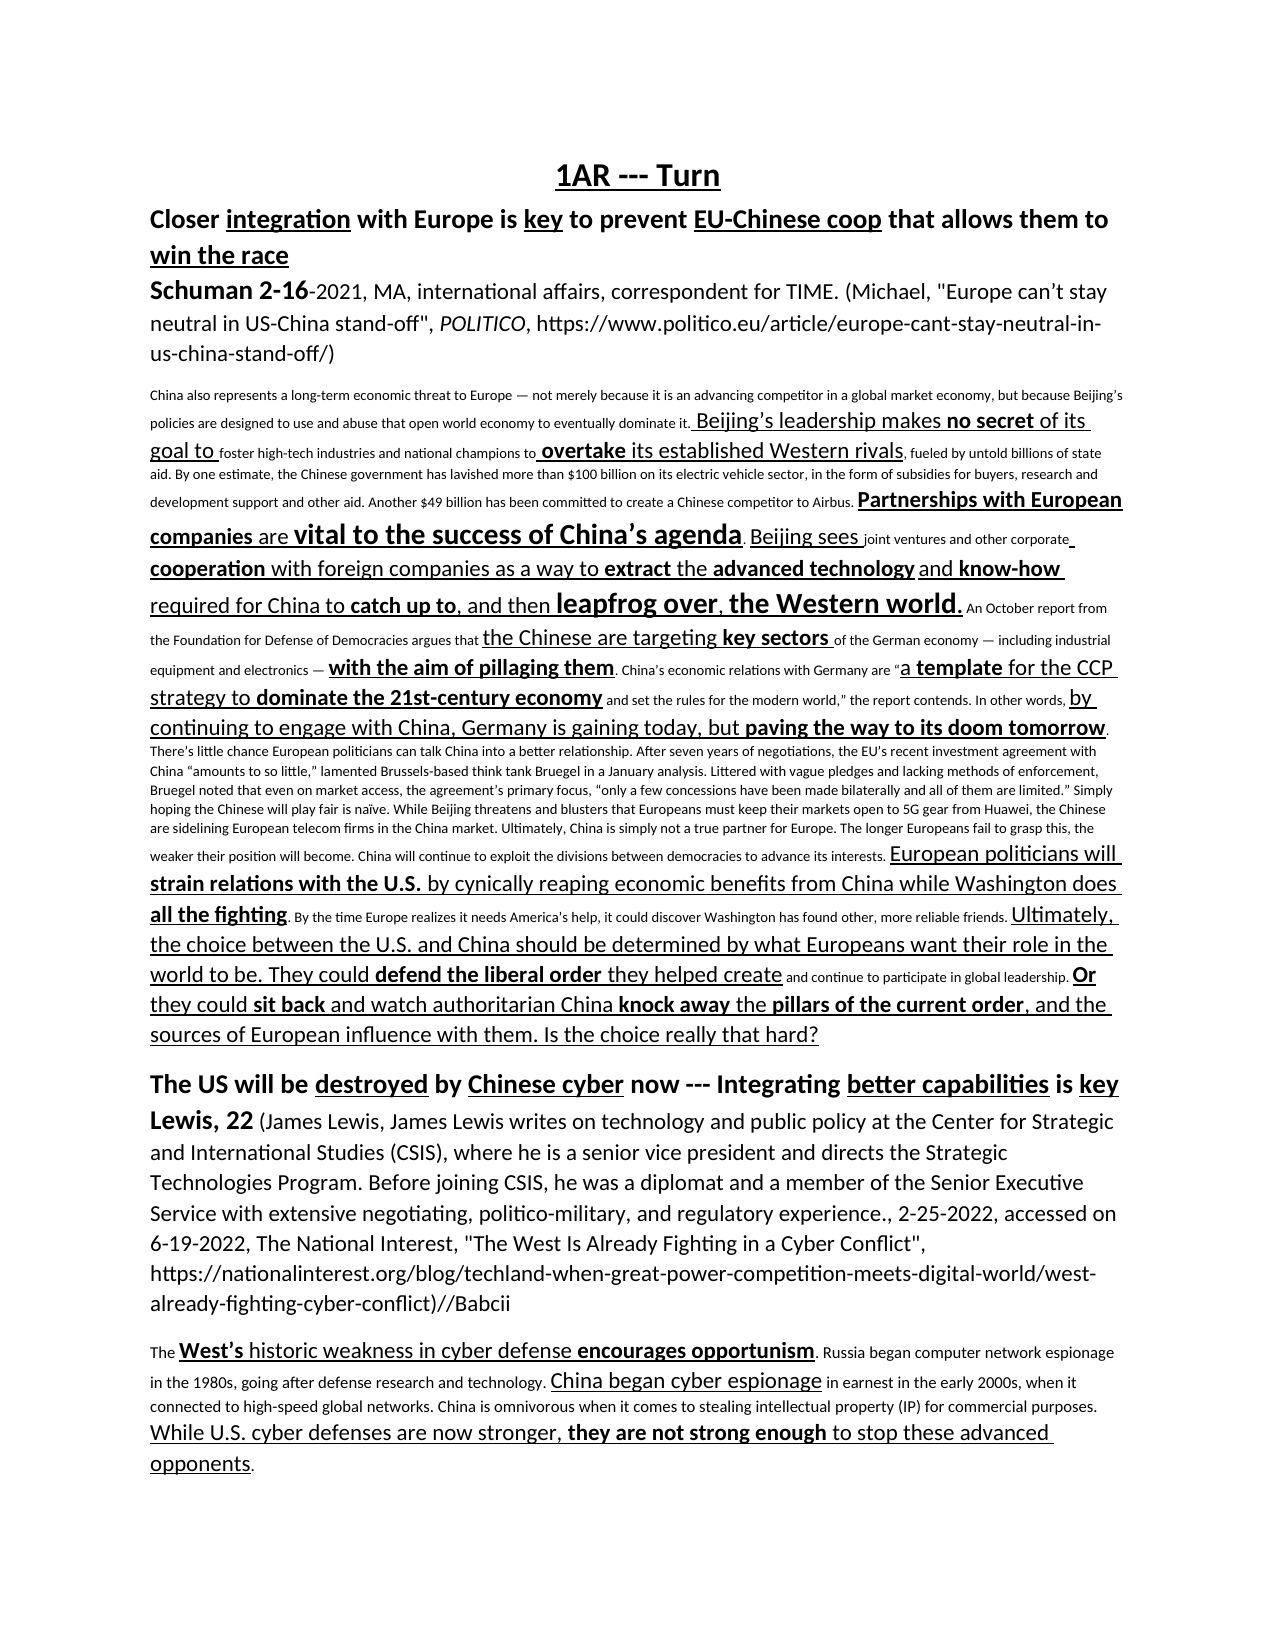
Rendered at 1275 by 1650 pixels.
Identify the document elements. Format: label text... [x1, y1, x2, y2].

text China also represents a long-term economic threat to Europe — not merely because it is an advancing competitor in a global market economy, but because Beijing’s policies are designed to use and abuse that open world economy to eventually dominate it. Beijing’s leadership makes no secret of its goal to foster high-tech industries and national champions to overtake its established Western rivals, fueled by untold billions of state aid. By one estimate, the Chinese government has lavished more than $100 billion on its electric vehicle sector, in the form of subsidies for buyers, research and development support and other aid. Another $49 billion has been committed to create a Chinese competitor to Airbus. Partnerships with European companies are vital to the success of China’s agenda. Beijing sees joint ventures and other corporate cooperation with foreign companies as a way to extract the advanced technology and know-how required for China to catch up to, and then leapfrog over, the Western world. An October report from the Foundation for Defense of Democracies argues that the Chinese are targeting key sectors of the German economy — including industrial equipment and electronics — with the aim of pillaging them. China’s economic relations with Germany are “a template for the CCP strategy to dominate the 21st-century economy and set the rules for the modern world,” the report contends. In other words, by continuing to engage with China, Germany is gaining today, but paving the way to its doom tomorrow. There’s little chance European politicians can talk China into a better relationship. After seven years of negotiations, the EU’s recent investment agreement with China “amounts to so little,” lamented Brussels-based think tank Bruegel in a January analysis. Littered with vague pledges and lacking methods of enforcement, Bruegel noted that even on market access, the agreement’s primary focus, “only a few concessions have been made bilaterally and all of them are limited.” Simply hoping the Chinese will play fair is naïve. While Beijing threatens and blusters that Europeans must keep their markets open to 5G gear from Huawei, the Chinese are sidelining European telecom firms in the China market. Ultimately, China is simply not a true partner for Europe. The longer Europeans fail to grasp this, the weaker their position will become. China will continue to exploit the divisions between democracies to advance its interests. European politicians will strain relations with the U.S. by cynically reaping economic benefits from China while Washington does all the fighting. By the time Europe realizes it needs America’s help, it could discover Washington has found other, more reliable friends. Ultimately, the choice between the U.S. and China should be determined by what Europeans want their role in the world to be. They could defend the liberal order they helped create and continue to participate in global leadership. Or they could sit back and watch authoritarian China knock away the pillars of the current order, and the sources of European influence with them. Is the choice really that hard? [150, 386, 1125, 1049]
text Lewis, 22 (James Lewis, James Lewis writes on technology and public policy at the Center for Strategic and International Studies (CSIS), where he is a senior vice president and directs the Strategic Technologies Program. Before joining CSIS, he was a diplomat and a member of the Senior Executive Service with extensive negotiating, politico-military, and regulatory experience., 2-25-2022, accessed on 6-19-2022, The National Interest, "The West Is Already Fighting in a Cyber Conflict", https://nationalinterest.org/blog/techland-when-great-power-competition-meets-digital-world/west-already-fighting-cyber-conflict)//Babcii [150, 1103, 1125, 1317]
text The West’s historic weakness in cyber defense encourages opportunism. Russia began computer network espionage in the 1980s, going after defense research and technology. China began cyber espionage in earnest in the early 2000s, when it connected to high-speed global networks. China is omnivorous when it comes to stealing intellectual property (IP) for commercial purposes. While U.S. cyber defenses are now stronger, they are not strong enough to stop these advanced opponents. [150, 1336, 1125, 1477]
subtitle The US will be destroyed by Chinese cyber now --- Integrating better capabilities is key [150, 1067, 1125, 1101]
text Schuman 2-16-2021, MA, international affairs, correspondent for TIME. (Michael, "Europe can’t stay neutral in US-China stand-off", POLITICO, https://www.politico.eu/article/europe-cant-stay-neutral-in-us-china-stand-off/) [150, 273, 1125, 367]
subtitle Closer integration with Europe is key to prevent EU-Chinese coop that allows them to win the race [150, 202, 1125, 271]
subtitle 1AR --- Turn [150, 154, 1125, 195]
